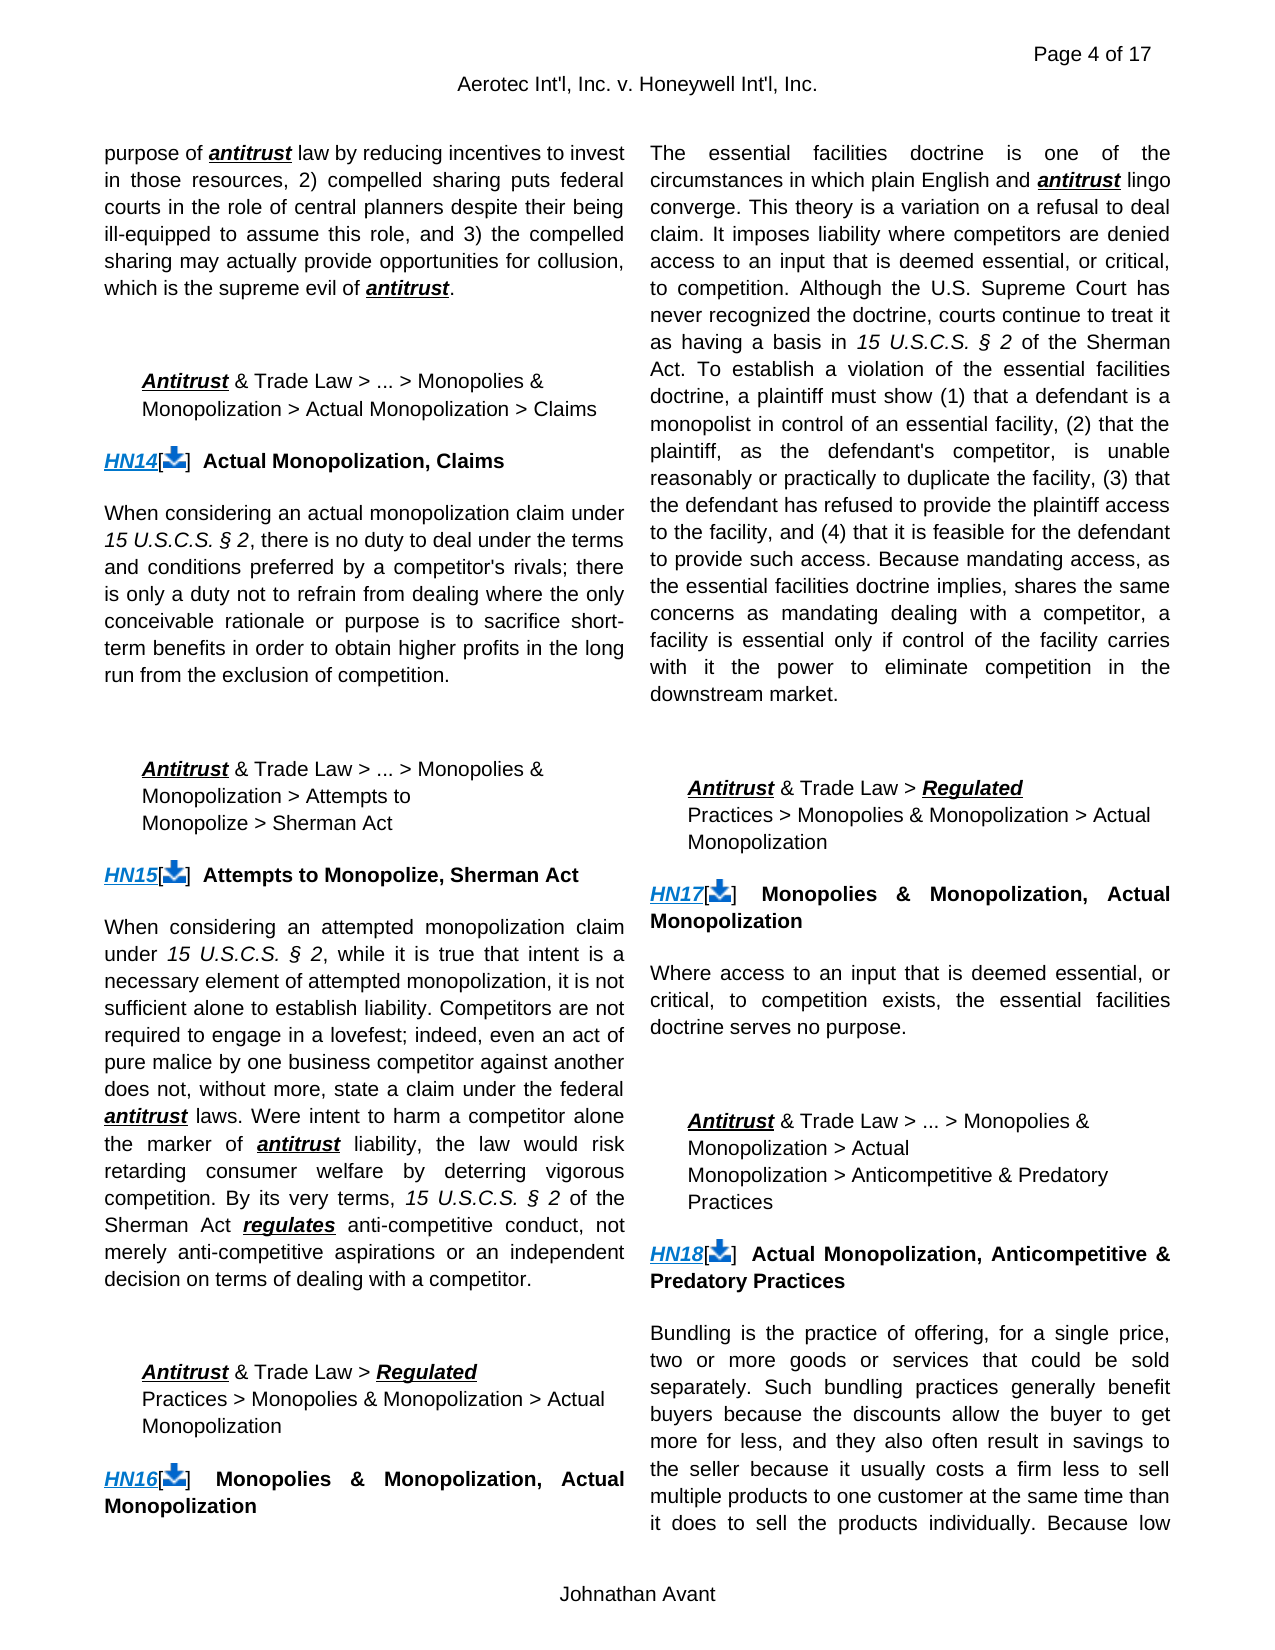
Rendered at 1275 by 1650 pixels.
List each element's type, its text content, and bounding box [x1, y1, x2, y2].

text Antitrust & Trade Law > Regulated Practices > Monopolies & Monopolization > Actual Monopolization [687, 772, 1171, 854]
text Antitrust & Trade Law > ... > Monopolies & Monopolization > Actual Monopolization > Claims [142, 366, 625, 420]
text Where access to an input that is deemed essential, or critical, to competition exists, the essential facilities doctrine serves no purpose. [650, 958, 1171, 1039]
text HN16[] Monopolies & Monopolization, Actual Monopolization [104, 1463, 625, 1517]
text Antitrust & Trade Law > ... > Monopolies & Monopolization > Actual Monopolization > Anticompetitive & Predatory Practices [687, 1105, 1171, 1214]
text When considering an actual monopolization claim under 15 U.S.C.S. § 2, there is no duty to deal under the terms and conditions preferred by a competitor's rivals; there is only a duty not to refrain from dealing where the only conceivable rationale or purpose is to sacrifice short-term benefits in order to obtain higher profits in the long run from the exclusion of competition. [104, 497, 625, 687]
picture [163, 1463, 186, 1486]
picture [709, 1239, 731, 1262]
text HN15[] Attempts to Monopolize, Sherman Act [104, 859, 625, 887]
picture [163, 446, 186, 468]
text HN14[] Actual Monopolization, Claims [104, 445, 625, 472]
text The essential facilities doctrine is one of the circumstances in which plain English and antitrust lingo converge. This theory is a variation on a refusal to deal claim. It imposes liability where competitors are denied access to an input that is deemed essential, or critical, to competition. Although the U.S. Supreme Court has never recognized the doctrine, courts continue to treat it as having a basis in 15 U.S.C.S. § 2 of the Sherman Act. To establish a violation of the essential facilities doctrine, a plaintiff must show (1) that a defendant is a monopolist in control of an essential facility, (2) that the plaintiff, as the defendant's competitor, is unable reasonably or practically to duplicate the facility, (3) that the defendant has refused to provide the plaintiff access to the facility, and (4) that it is feasible for the defendant to provide such access. Because mandating access, as the essential facilities doctrine implies, shares the same concerns as mandating dealing with a competitor, a facility is essential only if control of the facility carries with it the power to eliminate competition in the downstream market. [650, 137, 1171, 706]
text Antitrust & Trade Law > Regulated Practices > Monopolies & Monopolization > Actual Monopolization [142, 1357, 625, 1438]
text HN17[] Monopolies & Monopolization, Actual Monopolization [650, 879, 1171, 933]
picture [163, 860, 186, 883]
text Antitrust & Trade Law > ... > Monopolies & Monopolization > Attempts to Monopolize > Sherman Act [142, 753, 625, 834]
picture [709, 879, 731, 902]
text When considering an attempted monopolization claim under 15 U.S.C.S. § 2, while it is true that intent is a necessary element of attempted monopolization, it is not sufficient alone to establish liability. Competitors are not required to engage in a lovefest; indeed, even an act of pure malice by one business competitor against another does not, without more, state a claim under the federal antitrust laws. Were intent to harm a competitor alone the marker of antitrust liability, the law would risk retarding consumer welfare by deterring vigorous competition. By its very terms, 15 U.S.C.S. § 2 of the Sherman Act regulates anti-competitive conduct, not merely anti-competitive aspirations or an independent decision on terms of dealing with a competitor. [104, 912, 625, 1291]
text HN18[] Actual Monopolization, Anticompetitive & Predatory Practices [650, 1239, 1171, 1293]
